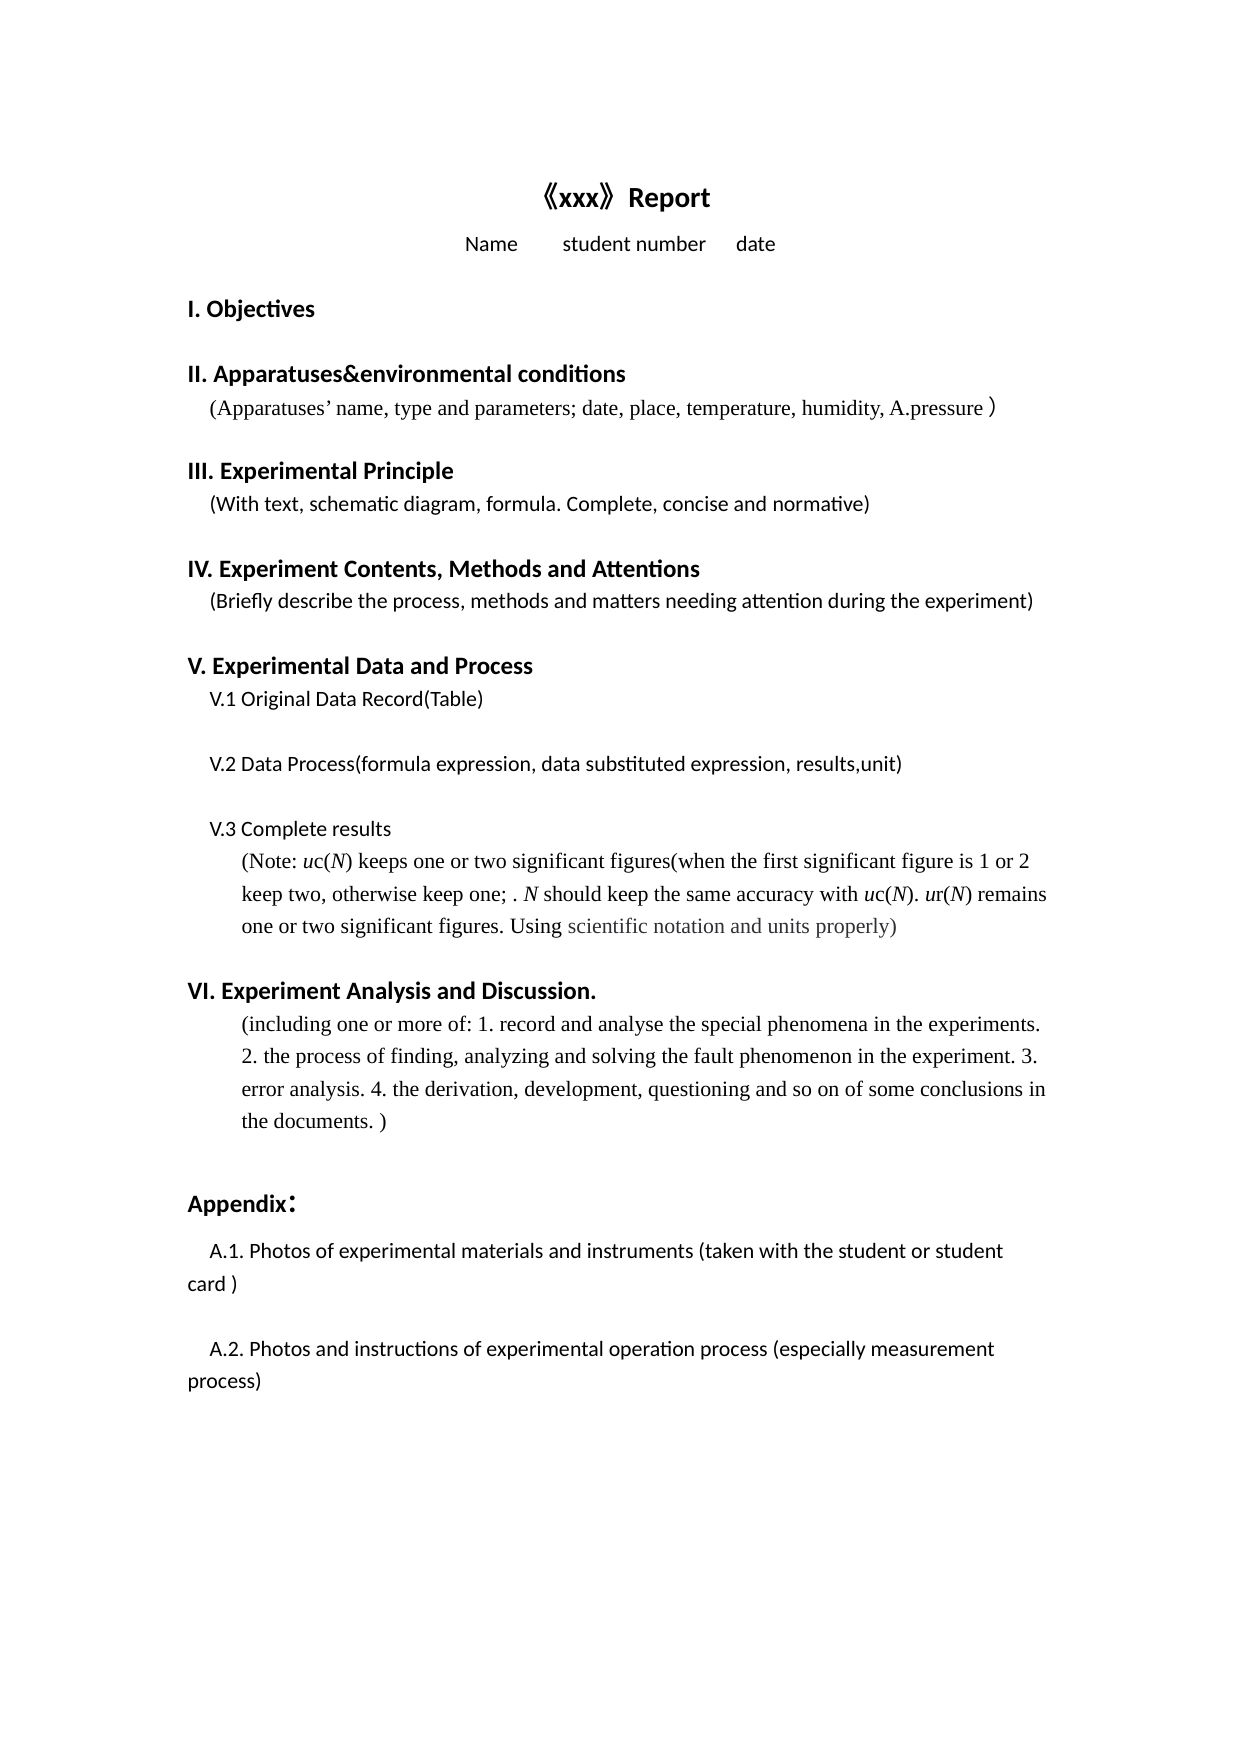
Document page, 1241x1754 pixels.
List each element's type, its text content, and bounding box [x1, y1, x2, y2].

text A.2. Photos and instructions of experimental operation process (especially measurement process) [187, 1332, 1053, 1397]
text A.1. Photos of experimental materials and instruments (taken with the student or student card ) [187, 1234, 1053, 1299]
text VI. Experiment Analysis and Discussion. [187, 974, 1053, 1007]
text IV. Experiment Contents, Methods and Attentions [187, 552, 1053, 584]
text 《xxx》Report [187, 162, 1053, 227]
text (Briefly describe the process, methods and matters needing attention during the experiment) [187, 584, 1053, 617]
text (including one or more of: 1. record and analyse the special phenomena in the experiments. 2. the process of finding, analyzing and solving the fault phenomenon in the experiment. 3. error analysis. 4. the derivation, development, questioning and so on of some conclusions in the documents. ) [241, 1007, 1053, 1137]
text V.2 Data Process(formula expression, data substituted expression, results,unit) [187, 747, 1053, 779]
text (Note: uc(N) keeps one or two significant figures(when the first significant figure is 1 or 2 keep two, otherwise keep one; . N should keep the same accuracy with uc(N). ur(N) remains one or two significant figures. Using scientific notation and units properly) [241, 844, 1053, 942]
text (Apparatuses’ name, type and parameters; date, place, temperature, humidity, A.pressure ） [187, 389, 1053, 422]
text (With text, schematic diagram, formula. Complete, concise and normative) [187, 487, 1053, 519]
text V.1 Original Data Record(Table) [187, 682, 1053, 714]
text Appendix： [187, 1169, 1053, 1234]
text III. Experimental Principle [187, 454, 1053, 487]
text II. Apparatuses&environmental conditions [187, 357, 1053, 389]
text I. Objectives [187, 292, 1053, 324]
text Name student number date [187, 227, 1053, 259]
text V. Experimental Data and Process [187, 649, 1053, 682]
text V.3 Complete results [187, 812, 1053, 844]
